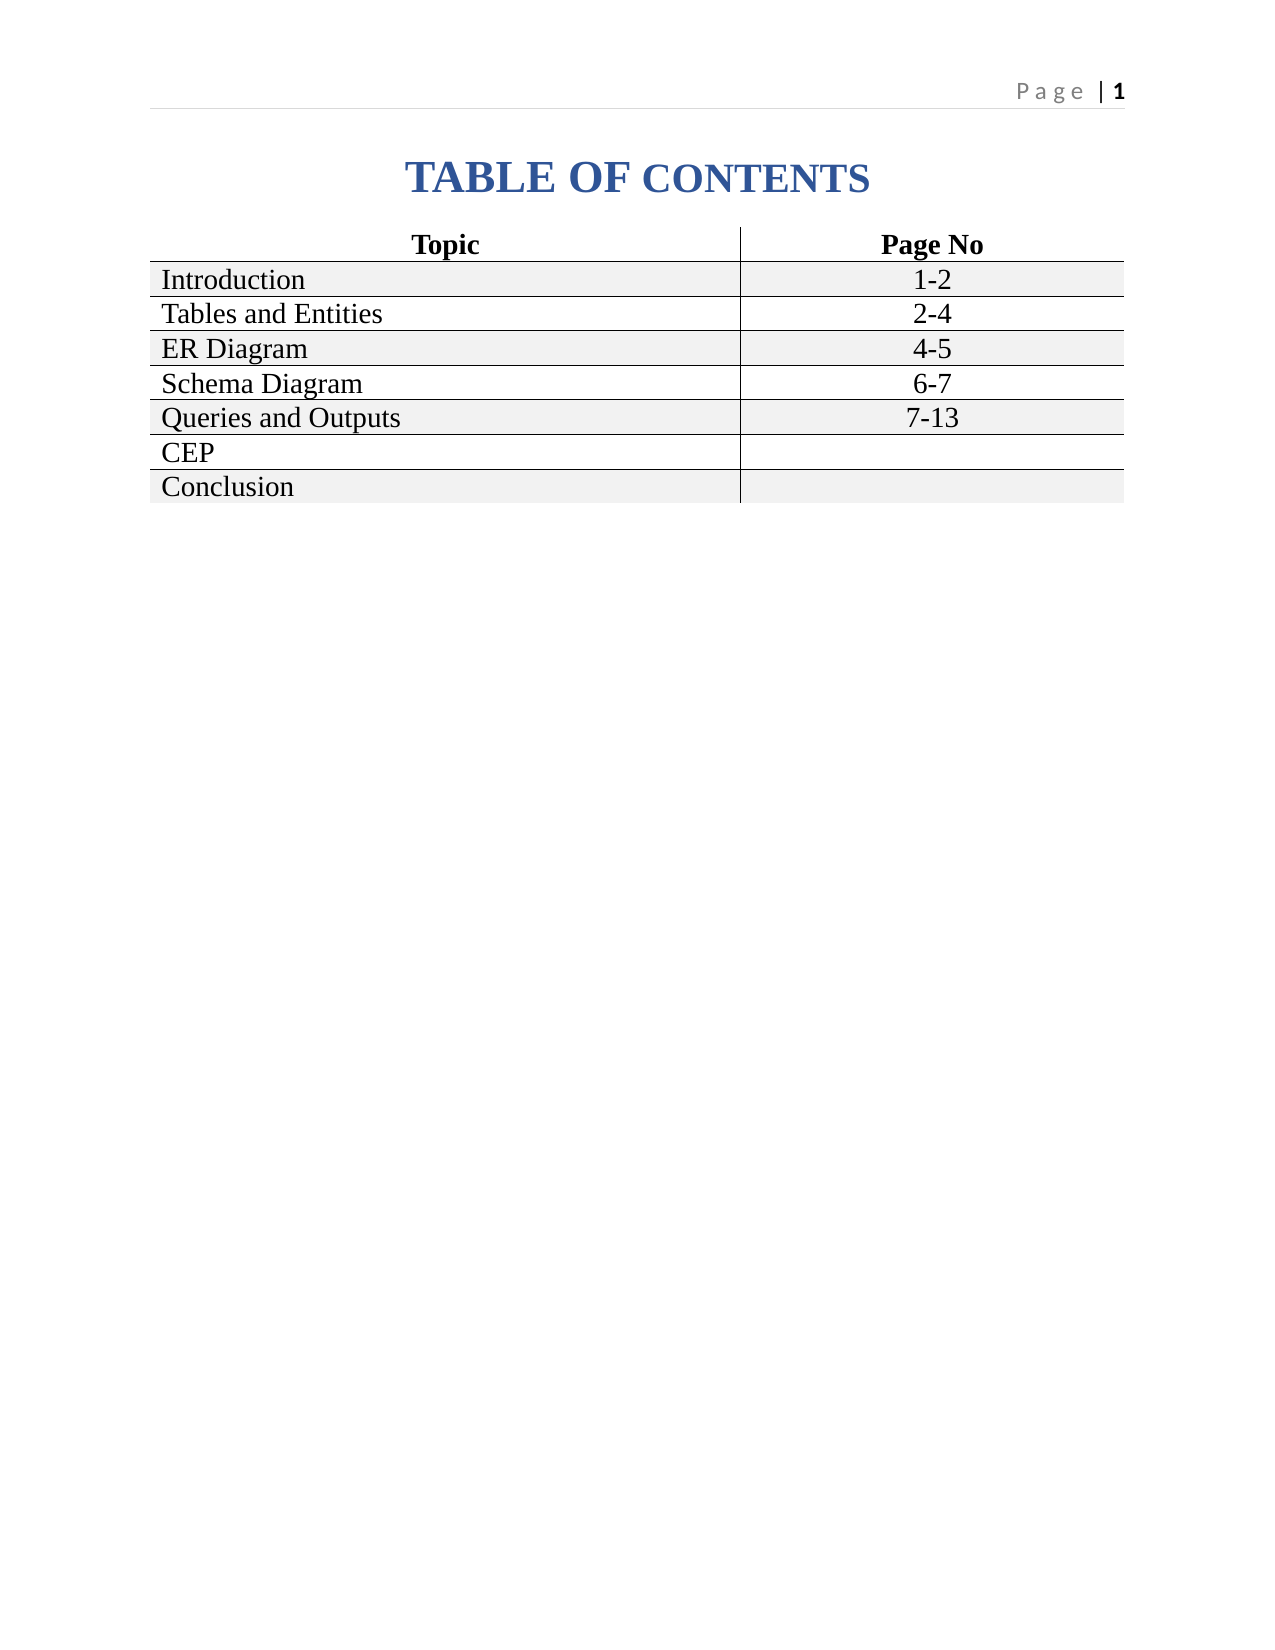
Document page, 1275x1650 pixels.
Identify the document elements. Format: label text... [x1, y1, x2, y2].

table_cell 6-7 [741, 366, 1124, 399]
table_cell CEP [150, 435, 740, 468]
table_cell ER Diagram [150, 331, 740, 365]
table_header Topic [150, 227, 740, 261]
table_cell Schema Diagram [150, 366, 740, 399]
table_cell 2-4 [741, 297, 1124, 330]
table_cell [741, 470, 1124, 503]
table_cell Introduction [150, 262, 740, 296]
table_cell [741, 435, 1124, 468]
text TABLE OF CONTENTS [150, 150, 1125, 203]
table_cell 7-13 [741, 400, 1124, 434]
table_header Page No [741, 227, 1124, 261]
table_cell 4-5 [741, 331, 1124, 365]
table_cell Conclusion [150, 470, 740, 503]
table_cell Tables and Entities [150, 297, 740, 330]
table_cell 1-2 [741, 262, 1124, 296]
table_cell Queries and Outputs [150, 400, 740, 434]
